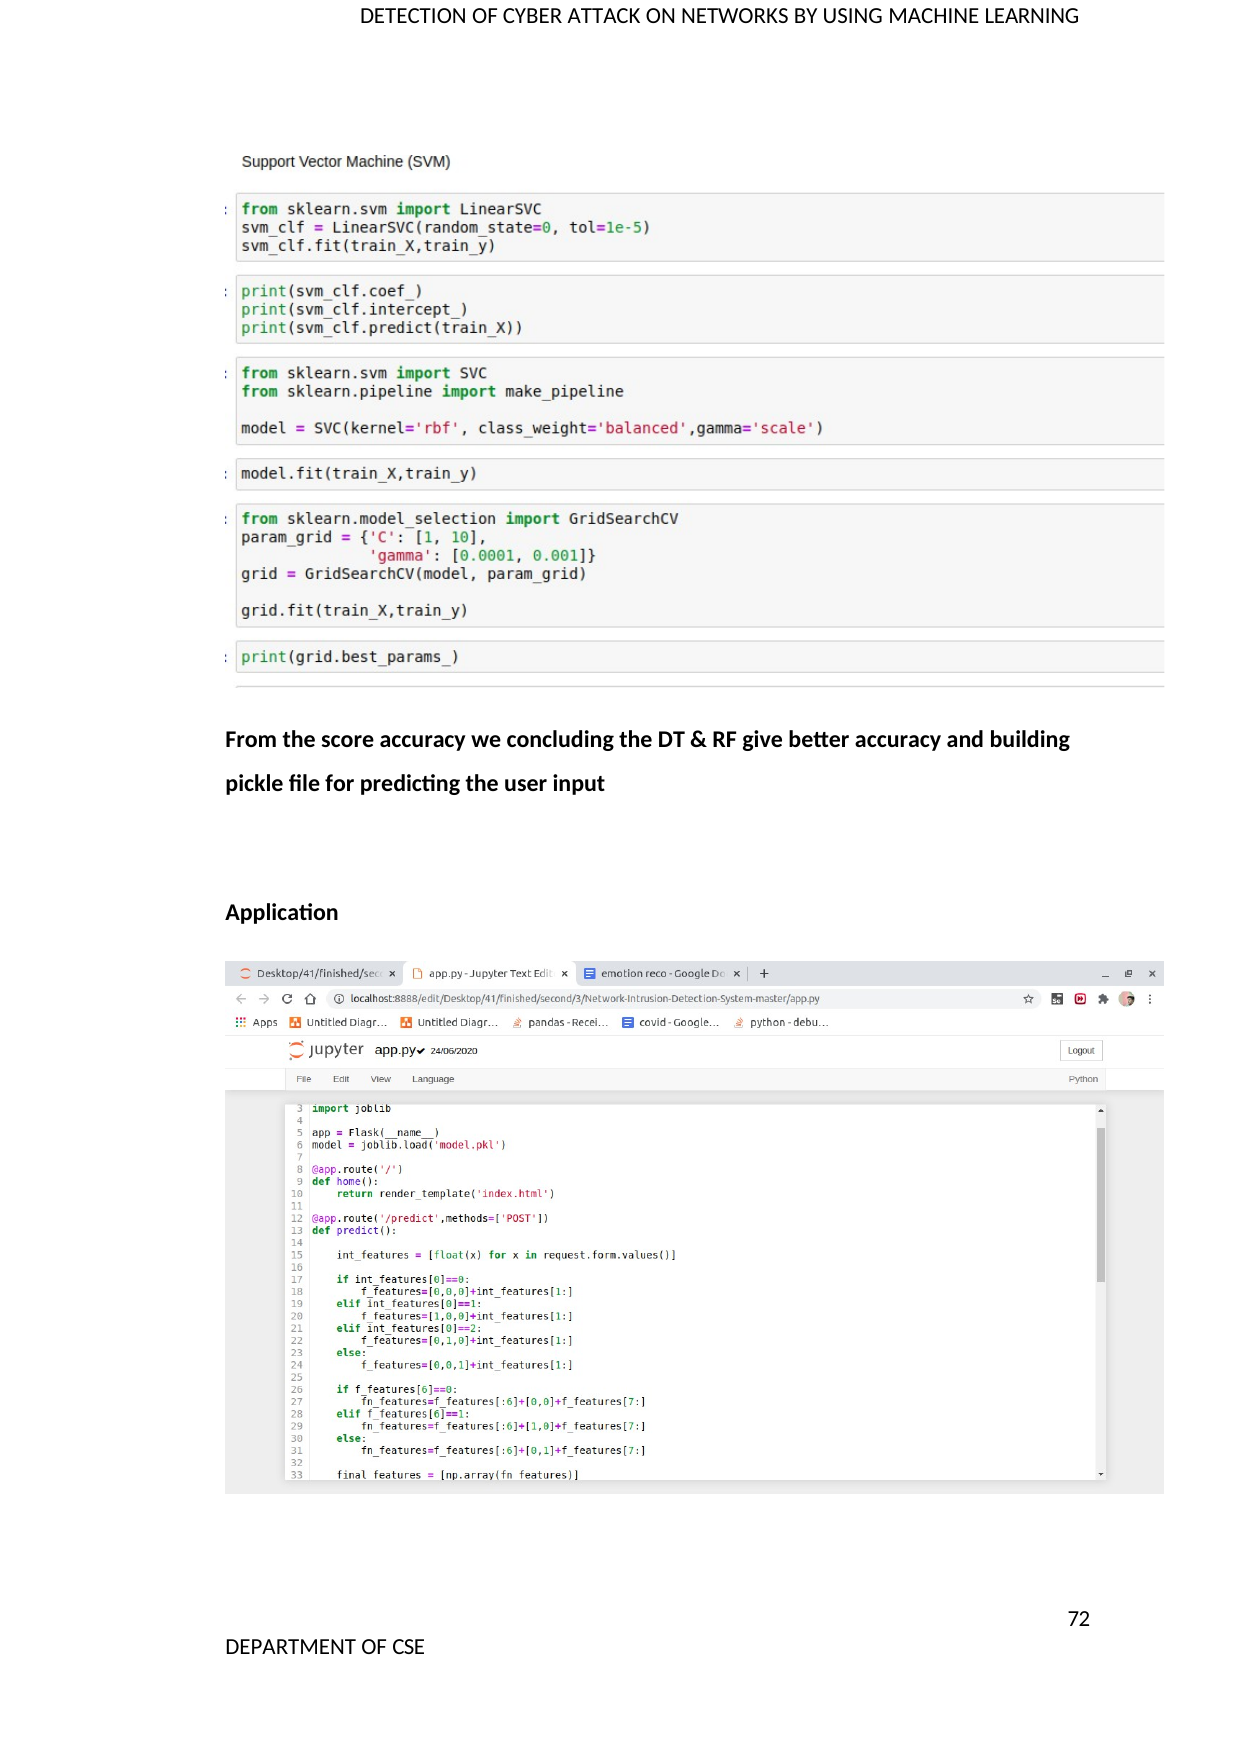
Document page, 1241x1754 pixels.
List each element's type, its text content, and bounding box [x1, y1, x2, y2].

text Application [225, 897, 1226, 926]
picture [225, 155, 1165, 688]
picture [225, 961, 1164, 1494]
text From the score accuracy we concluding the DT & RF give better accuracy and building pickle file for predicting the user input [225, 724, 1086, 797]
